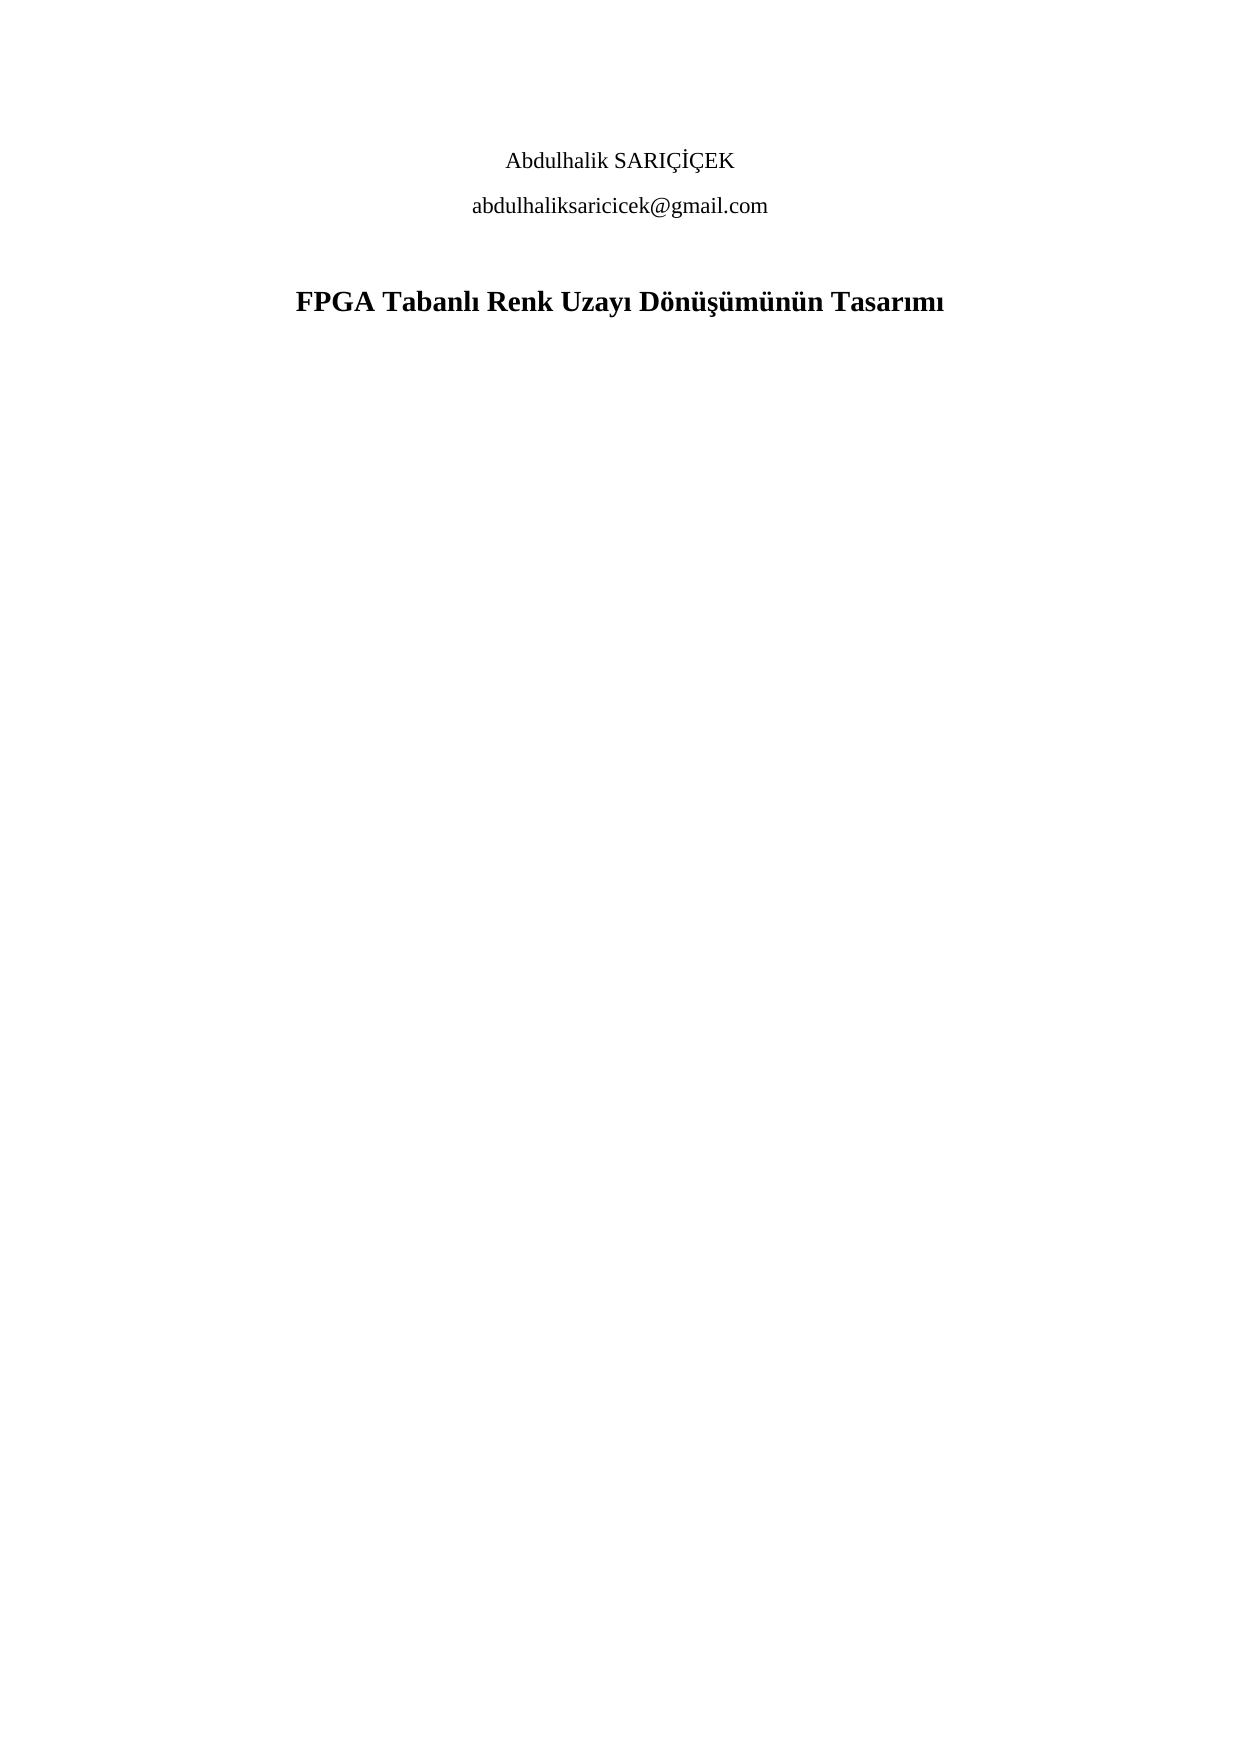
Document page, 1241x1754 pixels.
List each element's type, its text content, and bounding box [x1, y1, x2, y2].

text Abdulhalik SARIÇİÇEK [147, 147, 1093, 173]
text FPGA Tabanlı Renk Uzayı Dönüşümünün Tasarımı [147, 284, 1093, 318]
text abdulhaliksaricicek@gmail.com [147, 192, 1093, 218]
